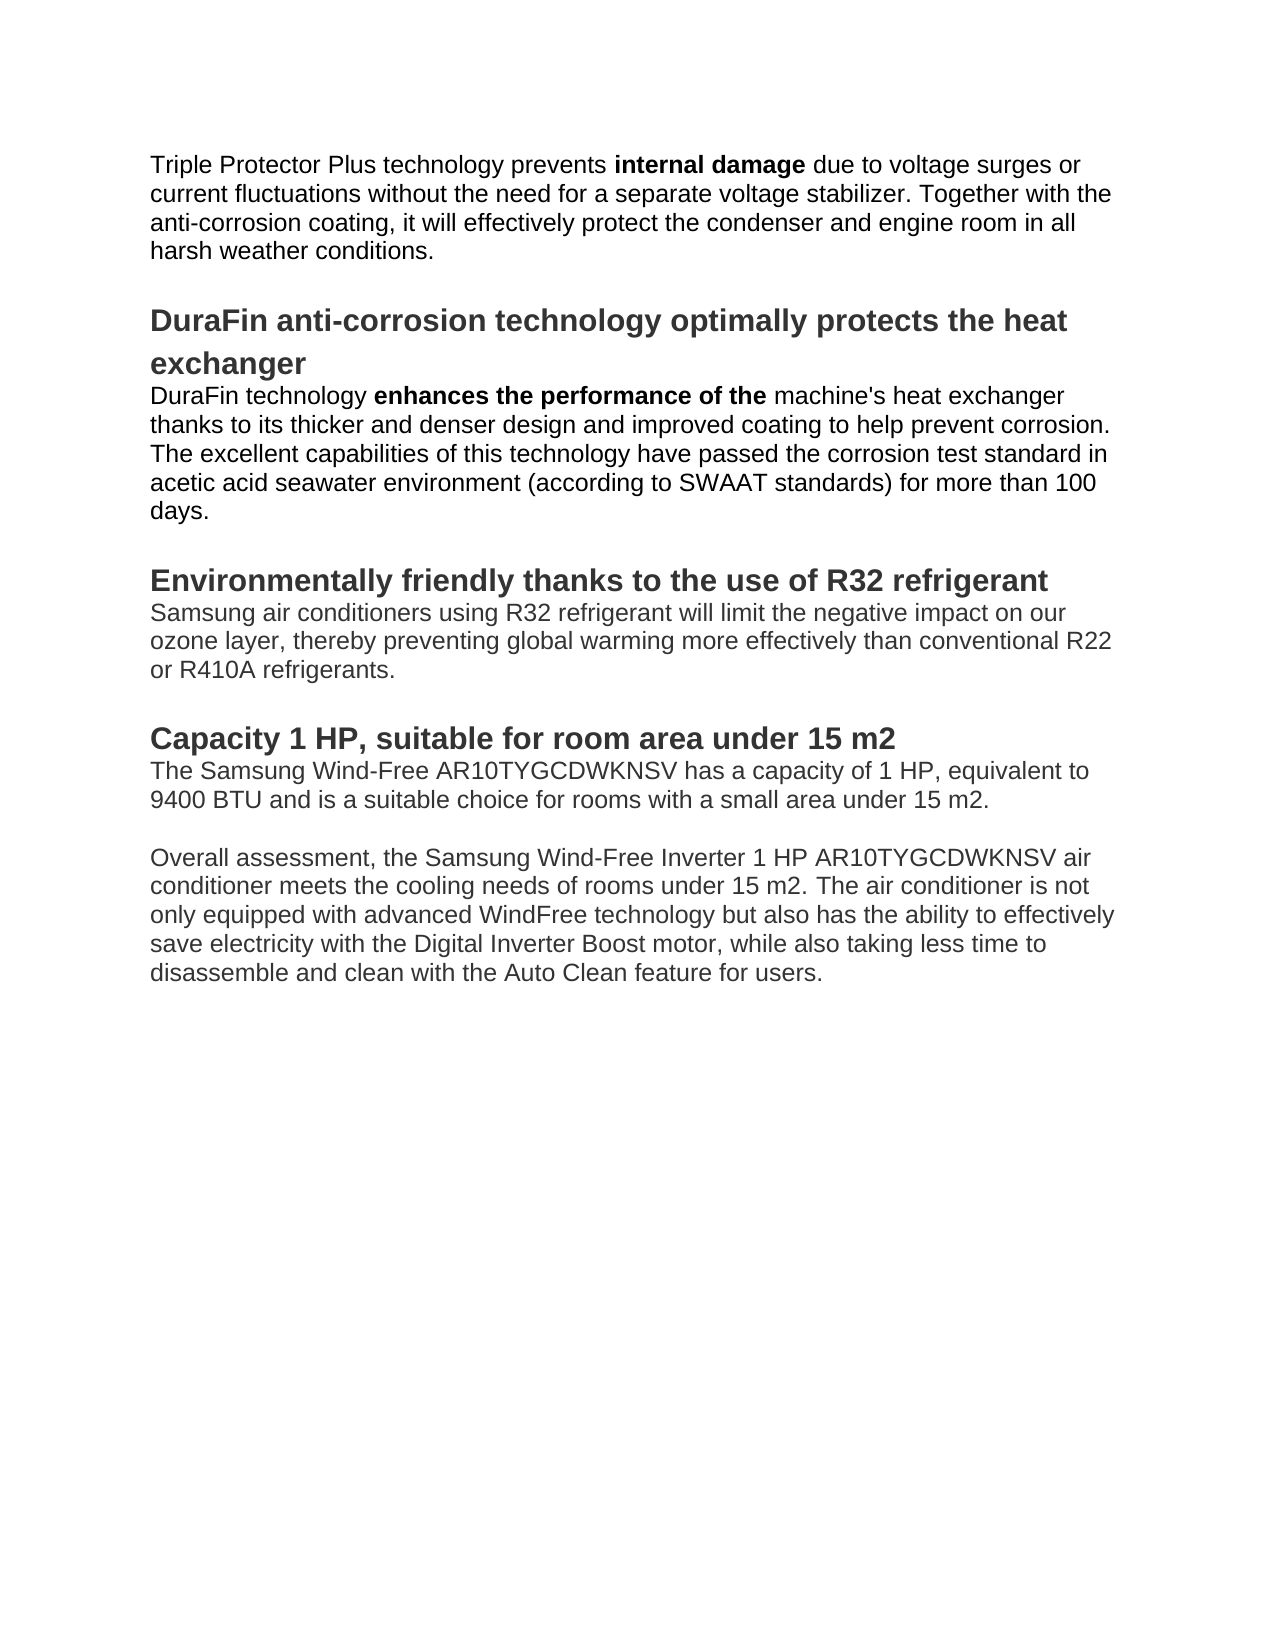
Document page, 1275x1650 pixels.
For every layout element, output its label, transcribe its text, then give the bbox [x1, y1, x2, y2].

text DuraFin technology enhances the performance of the machine's heat exchanger thanks to its thicker and denser design and improved coating to help prevent corrosion. [150, 381, 1125, 439]
text Capacity 1 HP, suitable for room area under 15 m2 [150, 712, 1125, 756]
text Triple Protector Plus technology prevents internal damage due to voltage surges or current fluctuations without the need for a separate voltage stabilizer. Together with the anti-corrosion coating, it will effectively protect the condenser and engine room in all harsh weather conditions. [150, 150, 1125, 265]
text Environmentally friendly thanks to the use of R32 refrigerant [150, 554, 1125, 597]
text Samsung air conditioners using R32 refrigerant will limit the negative impact on our ozone layer, thereby preventing global warming more effectively than conventional R22 or R410A refrigerants. [150, 597, 1125, 684]
text The excellent capabilities of this technology have passed the corrosion test standard in acetic acid seawater environment (according to SWAAT standards) for more than 100 days. [150, 439, 1125, 525]
text The Samsung Wind-Free AR10TYGCDWKNSV has a capacity of 1 HP, equivalent to 9400 BTU and is a suitable choice for rooms with a small area under 15 m2. [150, 756, 1125, 814]
text DuraFin anti-corrosion technology optimally protects the heat exchanger [150, 294, 1125, 381]
text Overall assessment, the Samsung Wind-Free Inverter 1 HP AR10TYGCDWKNSV air conditioner meets the cooling needs of rooms under 15 m2. The air conditioner is not only equipped with advanced WindFree technology but also has the ability to effectively save electricity with the Digital Inverter Boost motor, while also taking less time to disassemble and clean with the Auto Clean feature for users. [150, 842, 1125, 986]
